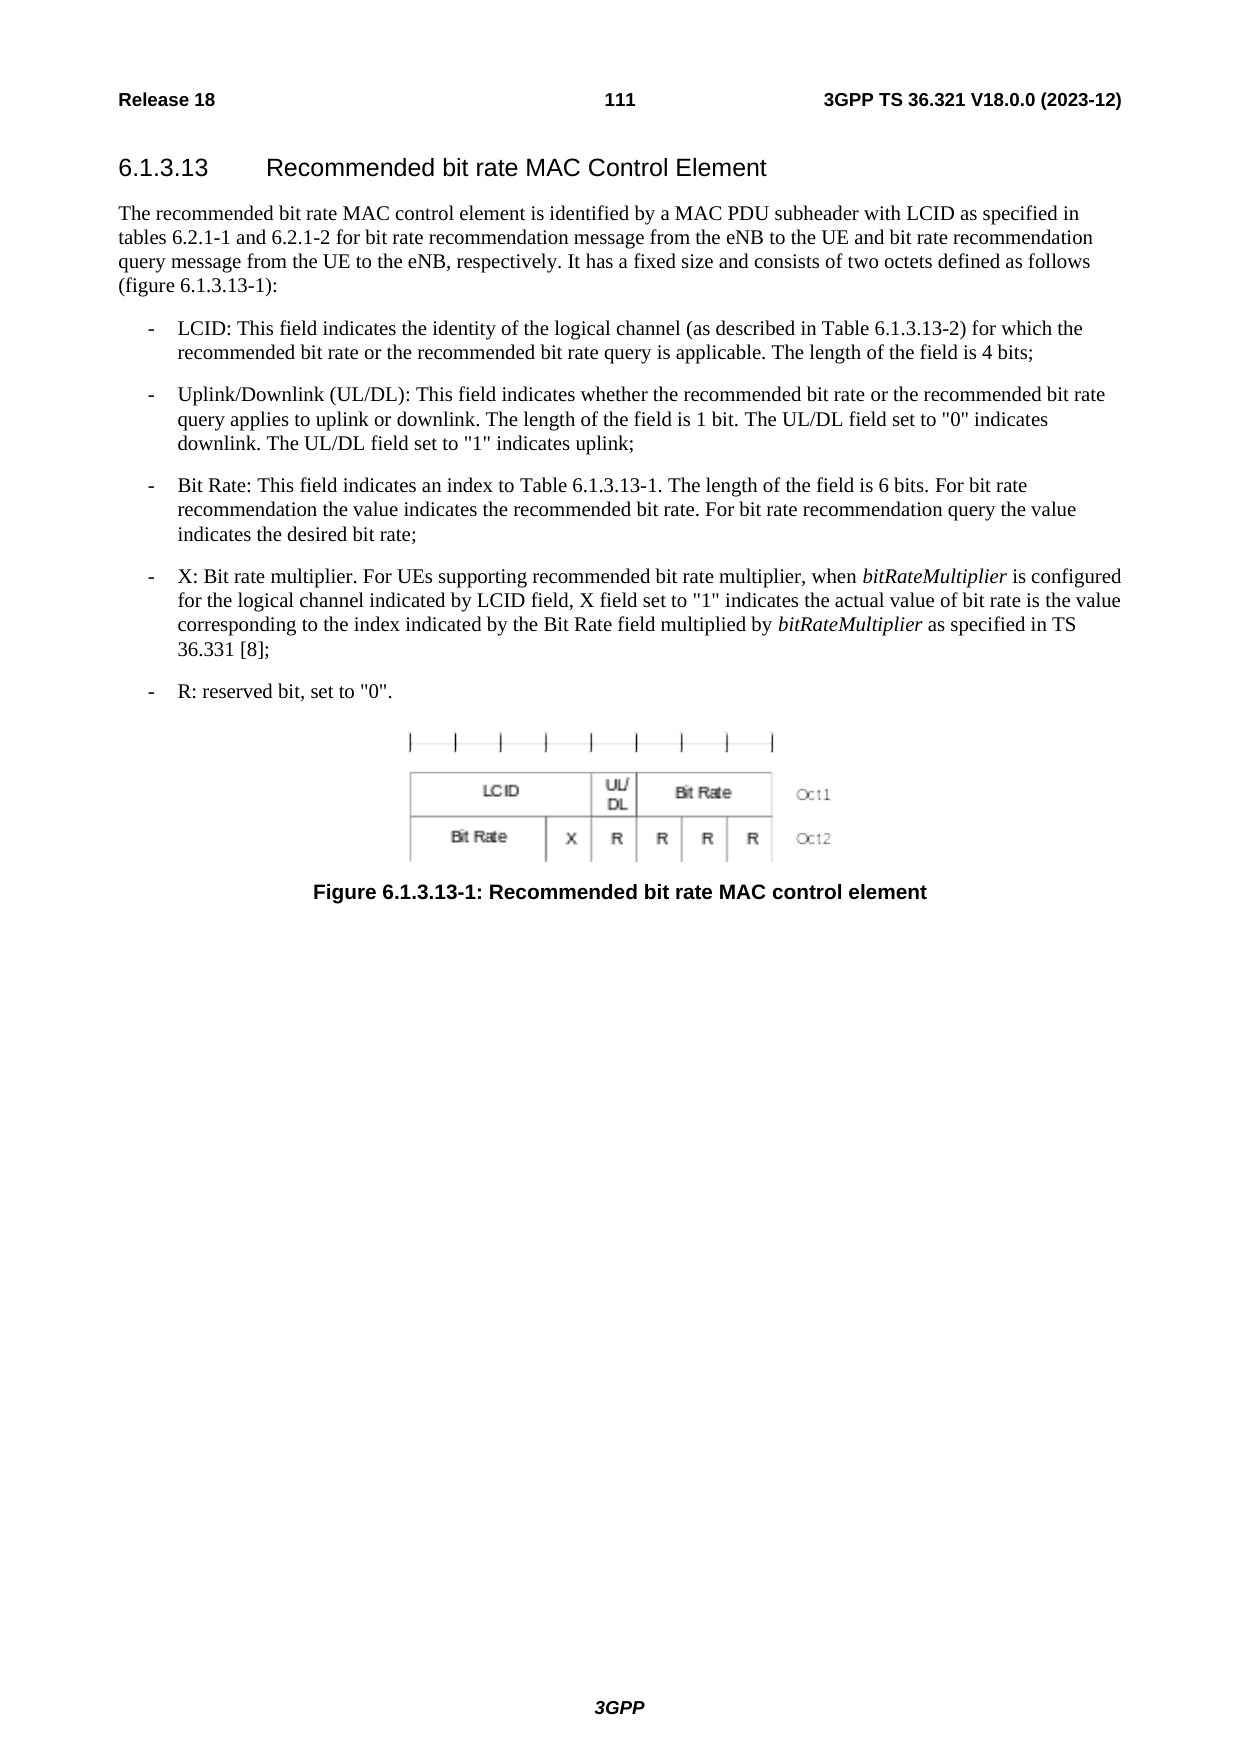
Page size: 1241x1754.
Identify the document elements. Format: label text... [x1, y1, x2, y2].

text - X: Bit rate multiplier. For UEs supporting recommended bit rate multiplier, when bitRateMultiplier is configured for the logical channel indicated by LCID field, X field set to "1" indicates the actual value of bit rate is the value corresponding to the index indicated by the Bit Rate field multiplied by bitRateMultiplier as specified in TS 36.331 [8]; [148, 564, 1122, 661]
subtitle 6.1.3.13 Recommended bit rate MAC Control Element [118, 153, 1122, 182]
text Figure 6.1.3.13-1: Recommended bit rate MAC control element [118, 880, 1122, 904]
text - LCID: This field indicates the identity of the logical channel (as described in Table 6.1.3.13-2) for which the recommended bit rate or the recommended bit rate query is applicable. The length of the field is 4 bits; [148, 316, 1122, 364]
text The recommended bit rate MAC control element is identified by a MAC PDU subheader with LCID as specified in tables 6.2.1-1 and 6.2.1-2 for bit rate recommendation message from the eNB to the UE and bit rate recommendation query message from the UE to the eNB, respectively. It has a fixed size and consists of two octets defined as follows (figure 6.1.3.13-1): [118, 201, 1122, 297]
text - Uplink/Downlink (UL/DL): This field indicates whether the recommended bit rate or the recommended bit rate query applies to uplink or downlink. The length of the field is 1 bit. The UL/DL field set to "0" indicates downlink. The UL/DL field set to "1" indicates uplink; [148, 382, 1122, 454]
text - R: reserved bit, set to "0". [148, 679, 1122, 703]
text - Bit Rate: This field indicates an index to Table 6.1.3.13-1. The length of the field is 6 bits. For bit rate recommendation the value indicates the recommended bit rate. For bit rate recommendation query the value indicates the desired bit rate; [148, 473, 1122, 546]
